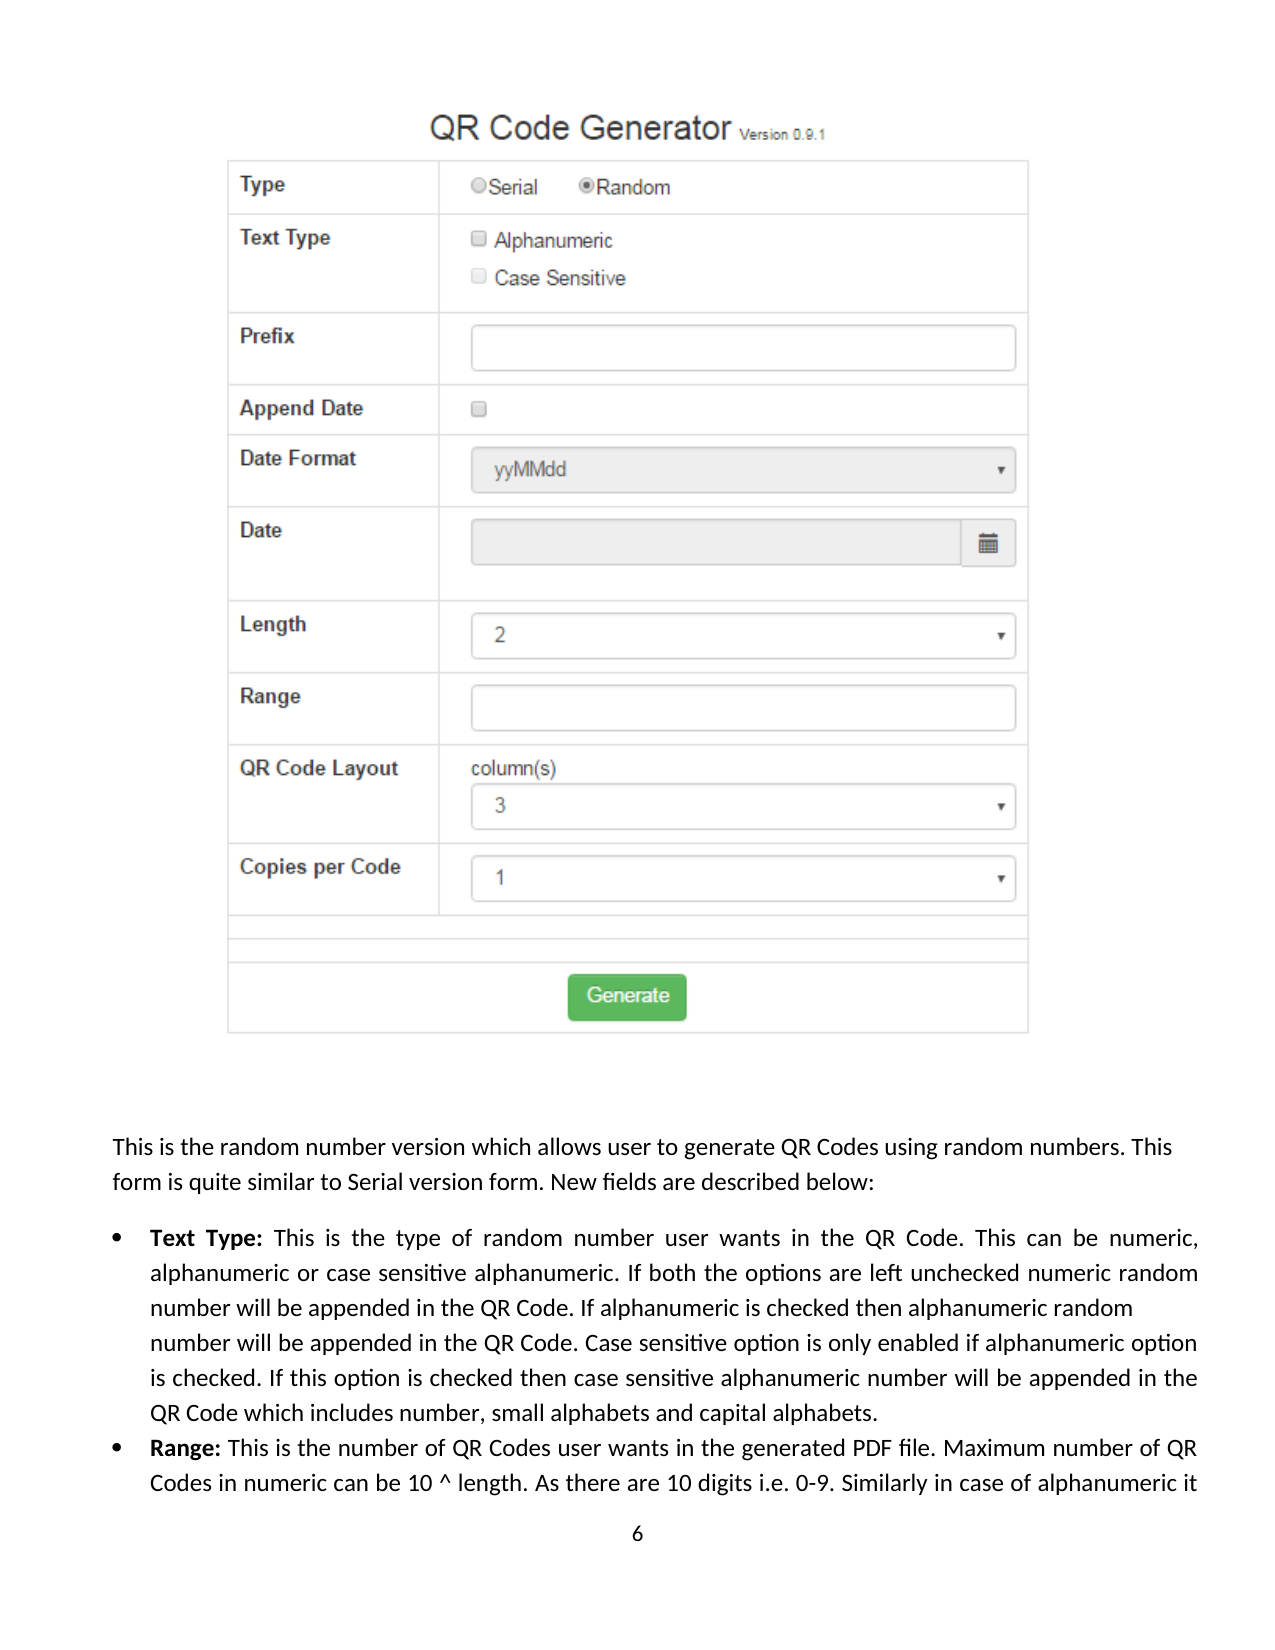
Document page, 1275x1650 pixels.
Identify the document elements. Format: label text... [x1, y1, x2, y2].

list Text Type: This is the type of random number user wants in the QR Code. This can be numeric, alphanumeric or case sensitive alphanumeric. If both the options are left unchecked numeric random number will be appended in the QR Code. If alphanumeric is checked then alphanumeric random [112, 1222, 1200, 1322]
picture [190, 105, 1073, 1051]
list number will be appended in the QR Code. Case sensitive option is only enabled if alphanumeric option is checked. If this option is checked then case sensitive alphanumeric number will be appended in the QR Code which includes number, small alphabets and capital alphabets. [150, 1327, 1200, 1427]
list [112, 1432, 1200, 1497]
text This is the random number version which allows user to generate QR Codes using random numbers. This form is quite similar to Serial version form. New fields are described below: [112, 1131, 1200, 1197]
